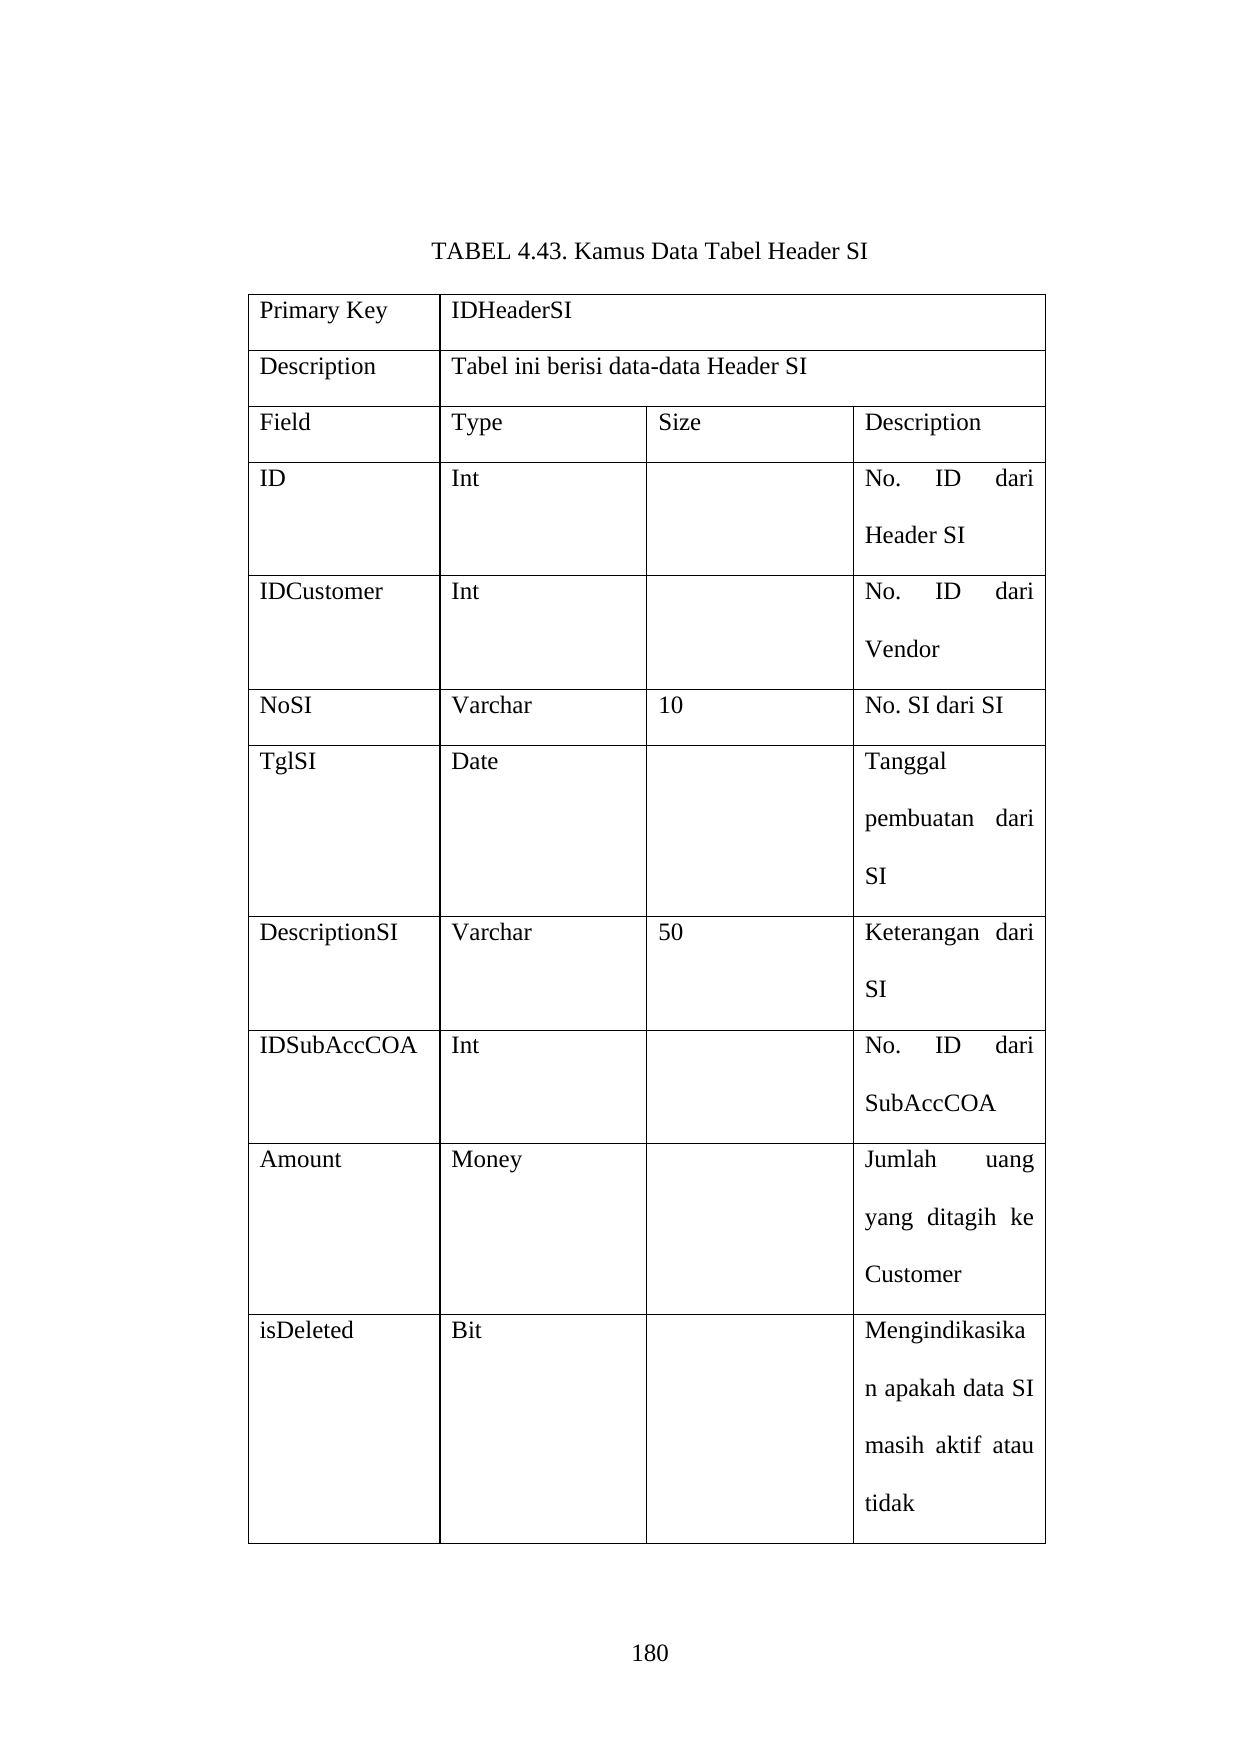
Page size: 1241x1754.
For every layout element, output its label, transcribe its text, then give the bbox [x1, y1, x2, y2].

table_cell Description [854, 407, 1045, 462]
table_cell Description [249, 351, 439, 406]
table_cell [647, 1144, 853, 1314]
table_cell Size [647, 407, 853, 462]
table_cell [647, 1315, 853, 1543]
table_cell Keterangan dari SI [854, 917, 1045, 1029]
table_cell Varchar [441, 690, 646, 745]
table_cell No. ID dari Vendor [854, 576, 1045, 689]
table_cell Field [249, 407, 439, 462]
table_cell [647, 576, 853, 689]
table_cell [647, 463, 853, 575]
table_header IDHeaderSI [441, 295, 1045, 350]
table_cell No. ID dari SubAccCOA [854, 1031, 1045, 1143]
table_cell Mengindikasikan apakah data SI masih aktif atau tidak [854, 1315, 1045, 1543]
table_cell Date [441, 746, 646, 916]
table_cell Tanggal pembuatan dari SI [854, 746, 1045, 916]
table_cell [647, 1031, 853, 1143]
table_cell NoSI [249, 690, 439, 745]
table_cell Varchar [441, 917, 646, 1029]
table_cell Int [441, 463, 646, 575]
table_cell Tabel ini berisi data-data Header SI [441, 351, 1045, 406]
table_cell isDeleted [249, 1315, 439, 1543]
table_cell [647, 746, 853, 916]
table_cell 50 [647, 917, 853, 1029]
table_cell Money [441, 1144, 646, 1314]
table_cell Bit [441, 1315, 646, 1543]
table_cell TglSI [249, 746, 439, 916]
table_cell 10 [647, 690, 853, 745]
table_cell No. SI dari SI [854, 690, 1045, 745]
table_cell IDSubAccCOA [249, 1031, 439, 1143]
table_cell DescriptionSI [249, 917, 439, 1029]
table_cell Type [441, 407, 646, 462]
table_cell Jumlah uang yang ditagih ke Customer [854, 1144, 1045, 1314]
table_header Primary Key [249, 295, 439, 350]
table_cell Int [441, 1031, 646, 1143]
list TABEL 4.43. Kamus Data Tabel Header SI [236, 236, 1063, 265]
table_cell Int [441, 576, 646, 689]
table_cell No. ID dari Header SI [854, 463, 1045, 575]
table_cell ID [249, 463, 439, 575]
table_cell Amount [249, 1144, 439, 1314]
table_cell IDCustomer [249, 576, 439, 689]
